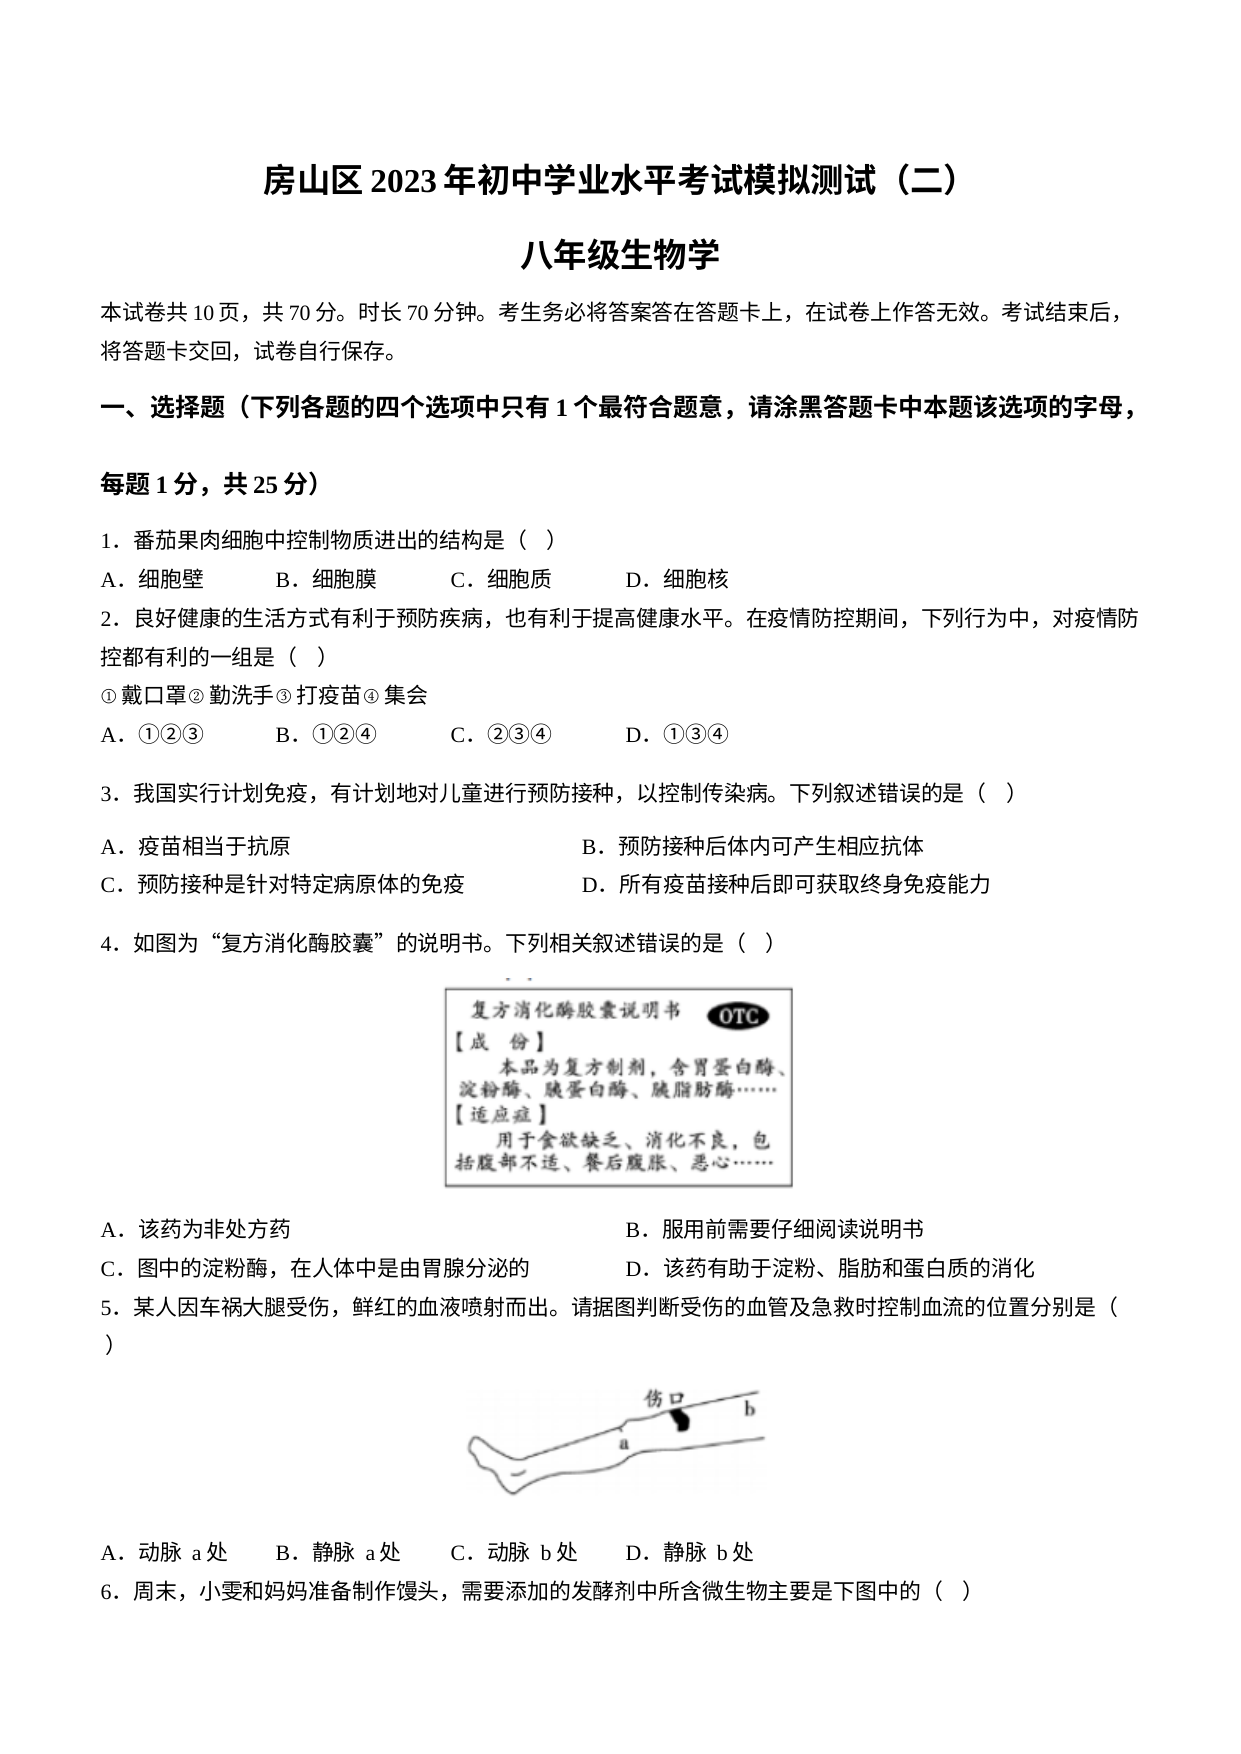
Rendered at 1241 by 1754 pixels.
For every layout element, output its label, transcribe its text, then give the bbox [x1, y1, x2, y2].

text C．预防接种是针对特定病原体的免疫 D．所有疫苗接种后即可获取终身免疫能力 [100, 867, 1140, 899]
text A．该药为非处方药 B．服用前需要仔细阅读说明书 [100, 1212, 1140, 1244]
text A．细胞壁 B．细胞膜 C．细胞质 D．细胞核 [100, 561, 1140, 594]
text A．疫苗相当于抗原 B．预防接种后体内可产生相应抗体 [100, 828, 1140, 861]
text A．①②③ B．①②④ C．②③④ D．①③④ [100, 717, 1140, 749]
text 2．良好健康的生活方式有利于预防疾病，也有利于提高健康水平。在疫情防控期间，下列行为中，对疫情防控都有利的一组是（ ） [100, 600, 1140, 672]
text 3．我国实行计划免疫，有计划地对儿童进行预防接种，以控制传染病。下列叙述错误的是（ ） [100, 755, 1140, 820]
text 1．番茄果肉细胞中控制物质进出的结构是（ ） [100, 523, 1140, 555]
text 4．如图为“复方消化酶胶囊”的说明书。下列相关叙述错误的是（ ） [100, 906, 1140, 971]
text 6．周末，小雯和妈妈准备制作馒头，需要添加的发酵剂中所含微生物主要是下图中的（ ） [100, 1573, 1140, 1606]
text 一、选择题（下列各题的四个选项中只有1个最符合题意，请涂黑答题卡中本题该选项的字母，每题1分，共25分） [100, 373, 1140, 516]
text 房山区2023年初中学业水平考试模拟测试（二） [100, 146, 1140, 211]
text C．图中的淀粉酶，在人体中是由胃腺分泌的 D．该药有助于淀粉、脂肪和蛋白质的消化 [100, 1250, 1140, 1283]
text 5．某人因车祸大腿受伤，鲜红的血液喷射而出。请据图判断受伤的血管及急救时控制血流的位置分别是（ ） [100, 1289, 1140, 1361]
text 八年级生物学 [100, 220, 1140, 285]
text A．动脉 a处 B．静脉 a处 C．动脉 b处 D．静脉 b处 [100, 1534, 1140, 1567]
picture [456, 1366, 784, 1505]
picture [436, 978, 804, 1198]
text ①戴口罩 ②勤洗手 ③打疫苗 ④集会 [100, 678, 1140, 710]
text 本试卷共10页，共70分。时长70分钟。考生务必将答案答在答题卡上，在试卷上作答无效。考试结束后，将答题卡交回，试卷自行保存。 [100, 295, 1140, 366]
